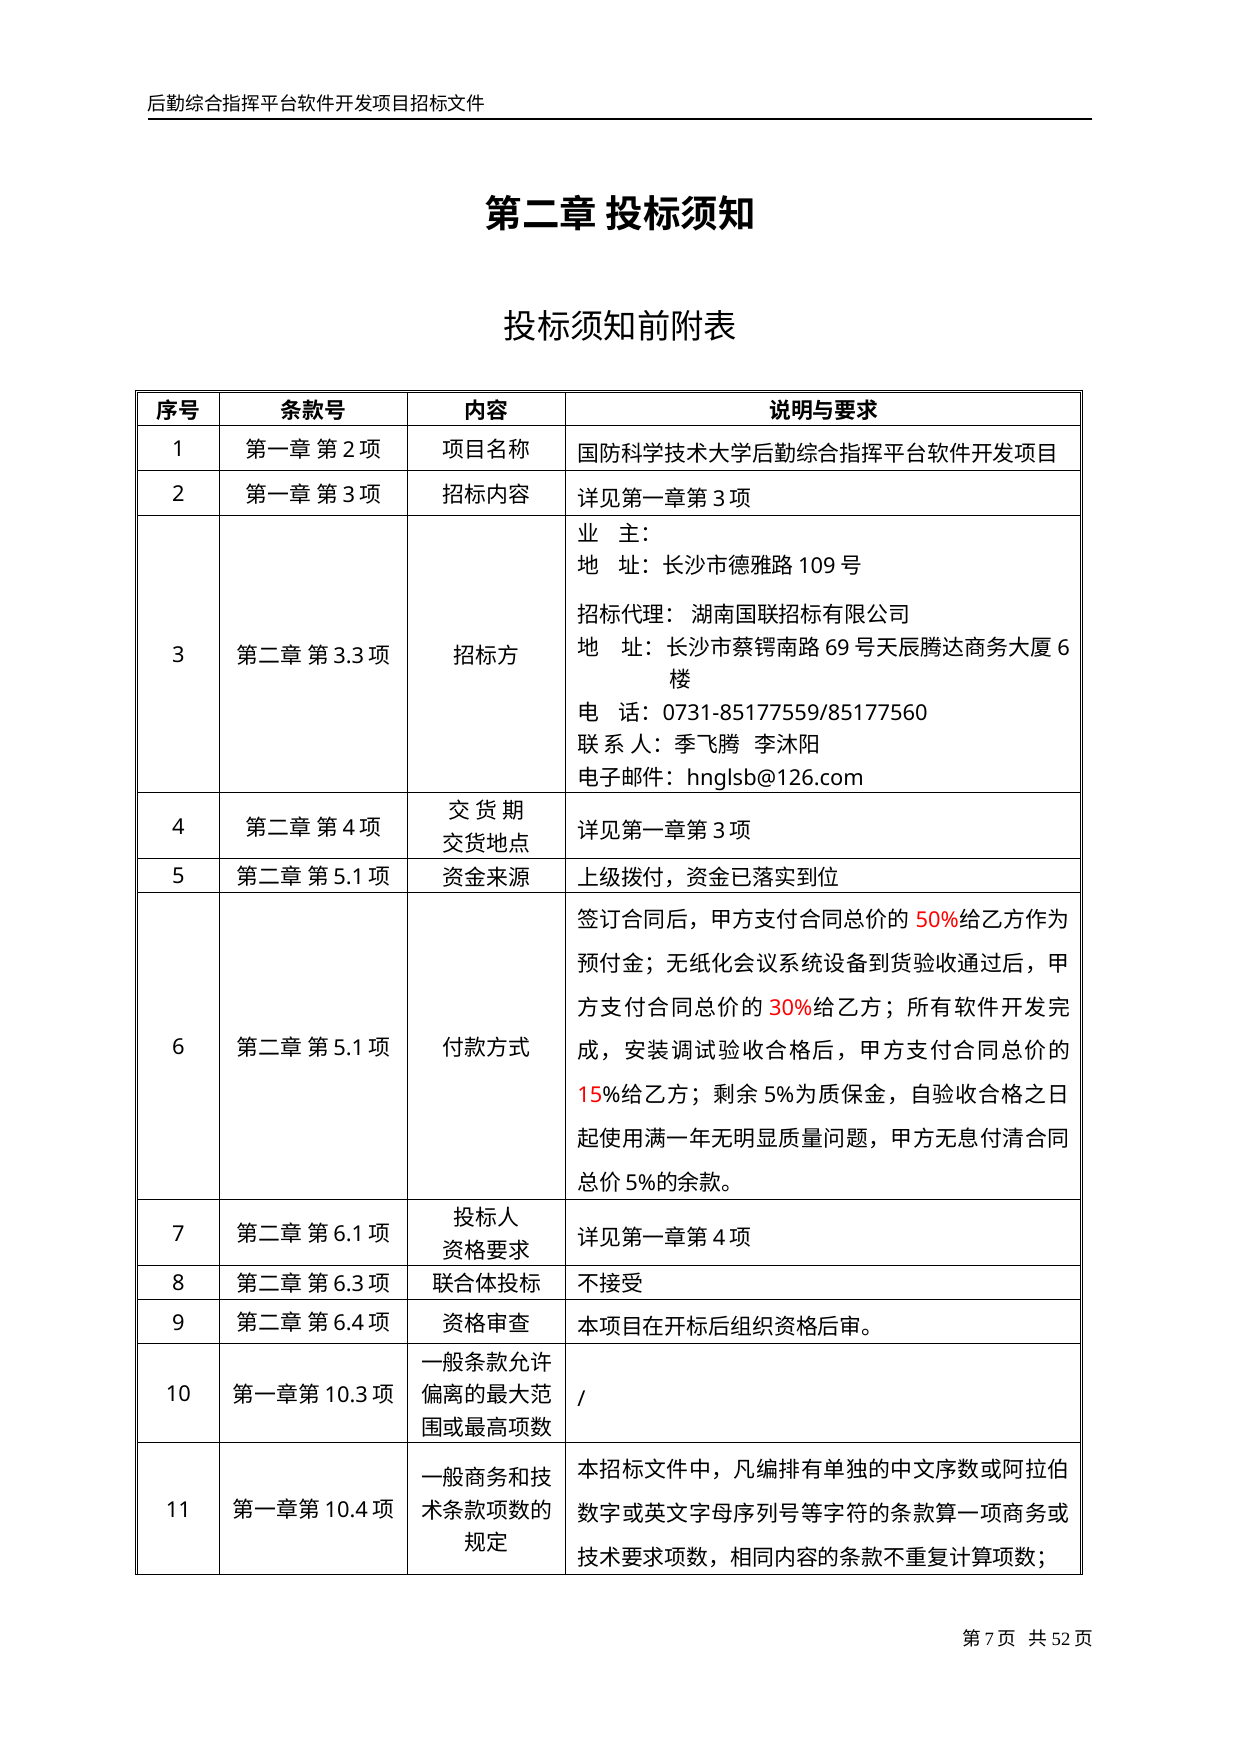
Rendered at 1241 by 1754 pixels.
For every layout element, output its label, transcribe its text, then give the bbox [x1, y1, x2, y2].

table_cell / [566, 1344, 1080, 1442]
table_cell 交 货 期 交货地点 [408, 793, 565, 858]
table_cell 第一章第10.4项 [220, 1443, 407, 1574]
table_cell 第一章 第3项 [220, 471, 407, 515]
table_cell 国防科学技术大学后勤综合指挥平台软件开发项目 [566, 426, 1080, 470]
table_cell 资金来源 [408, 859, 565, 892]
table_cell 1 [138, 426, 219, 470]
table_cell 联合体投标 [408, 1266, 565, 1298]
table_cell 详见第一章第4项 [566, 1200, 1080, 1265]
table_cell 第二章 第4项 [220, 793, 407, 858]
table_cell 招标方 [408, 516, 565, 792]
table_cell 上级拨付，资金已落实到位 [566, 859, 1080, 892]
table_header 序号 [138, 393, 219, 425]
table_cell 不接受 [566, 1266, 1080, 1298]
table_cell 本项目在开标后组织资格后审。 [566, 1300, 1080, 1343]
table_cell 6 [138, 893, 219, 1199]
table_cell 业 主： 地 址：长沙市德雅路109号 招标代理： 湖南国联招标有限公司 地 址：长沙市蔡锷南路69号天辰腾达商务大厦6楼 电 话：0731-85177559/85177560 联 系 人：季飞腾 李沐阳 电子邮件：hnglsb@126.com [566, 516, 1080, 792]
table_cell 项目名称 [408, 426, 565, 470]
table_cell 详见第一章第3项 [566, 471, 1080, 515]
table_cell 第二章 第6.1项 [220, 1200, 407, 1265]
table_cell 4 [138, 793, 219, 858]
table_cell 本招标文件中，凡编排有单独的中文序数或阿拉伯数字或英文字母序列号等字符的条款算一项商务或技术要求项数，相同内容的条款不重复计算项数； [566, 1443, 1080, 1574]
table_cell 7 [138, 1200, 219, 1265]
table_cell 招标内容 [408, 471, 565, 515]
table_cell 第二章 第6.3项 [220, 1266, 407, 1298]
table_cell 资格审查 [408, 1300, 565, 1343]
table_cell 一般条款允许偏离的最大范围或最高项数 [408, 1344, 565, 1442]
table_cell 一般商务和技术条款项数的规定 [408, 1443, 565, 1574]
table_cell 签订合同后，甲方支付合同总价的50%给乙方作为预付金；无纸化会议系统设备到货验收通过后，甲方支付合同总价的30%给乙方；所有软件开发完成，安装调试验收合格后，甲方支付合同总价的15%给乙方；剩余5%为质保金，自验收合格之日起使用满一年无明显质量问题，甲方无息付清合同总价5%的余款。 [566, 893, 1080, 1199]
table_cell 3 [138, 516, 219, 792]
table_cell 5 [138, 859, 219, 892]
table_cell 2 [138, 471, 219, 515]
text 第二章 投标须知 [148, 178, 1092, 243]
table_cell 第一章第10.3项 [220, 1344, 407, 1442]
table_cell 第二章 第5.1项 [220, 893, 407, 1199]
table_cell 9 [138, 1300, 219, 1343]
table_cell 第二章 第3.3项 [220, 516, 407, 792]
table_cell 投标人 资格要求 [408, 1200, 565, 1265]
table_cell 10 [138, 1344, 219, 1442]
table_header 说明与要求 [566, 393, 1080, 425]
table_cell 第二章 第5.1项 [220, 859, 407, 892]
table_cell 8 [138, 1266, 219, 1298]
table_cell 第一章 第2项 [220, 426, 407, 470]
table_header 内容 [408, 393, 565, 425]
table_cell 详见第一章第3项 [566, 793, 1080, 858]
table_cell 第二章 第6.4项 [220, 1300, 407, 1343]
table_header 条款号 [220, 393, 407, 425]
table_cell 11 [138, 1443, 219, 1574]
table_cell 付款方式 [408, 893, 565, 1199]
text 投标须知前附表 [148, 292, 1092, 357]
